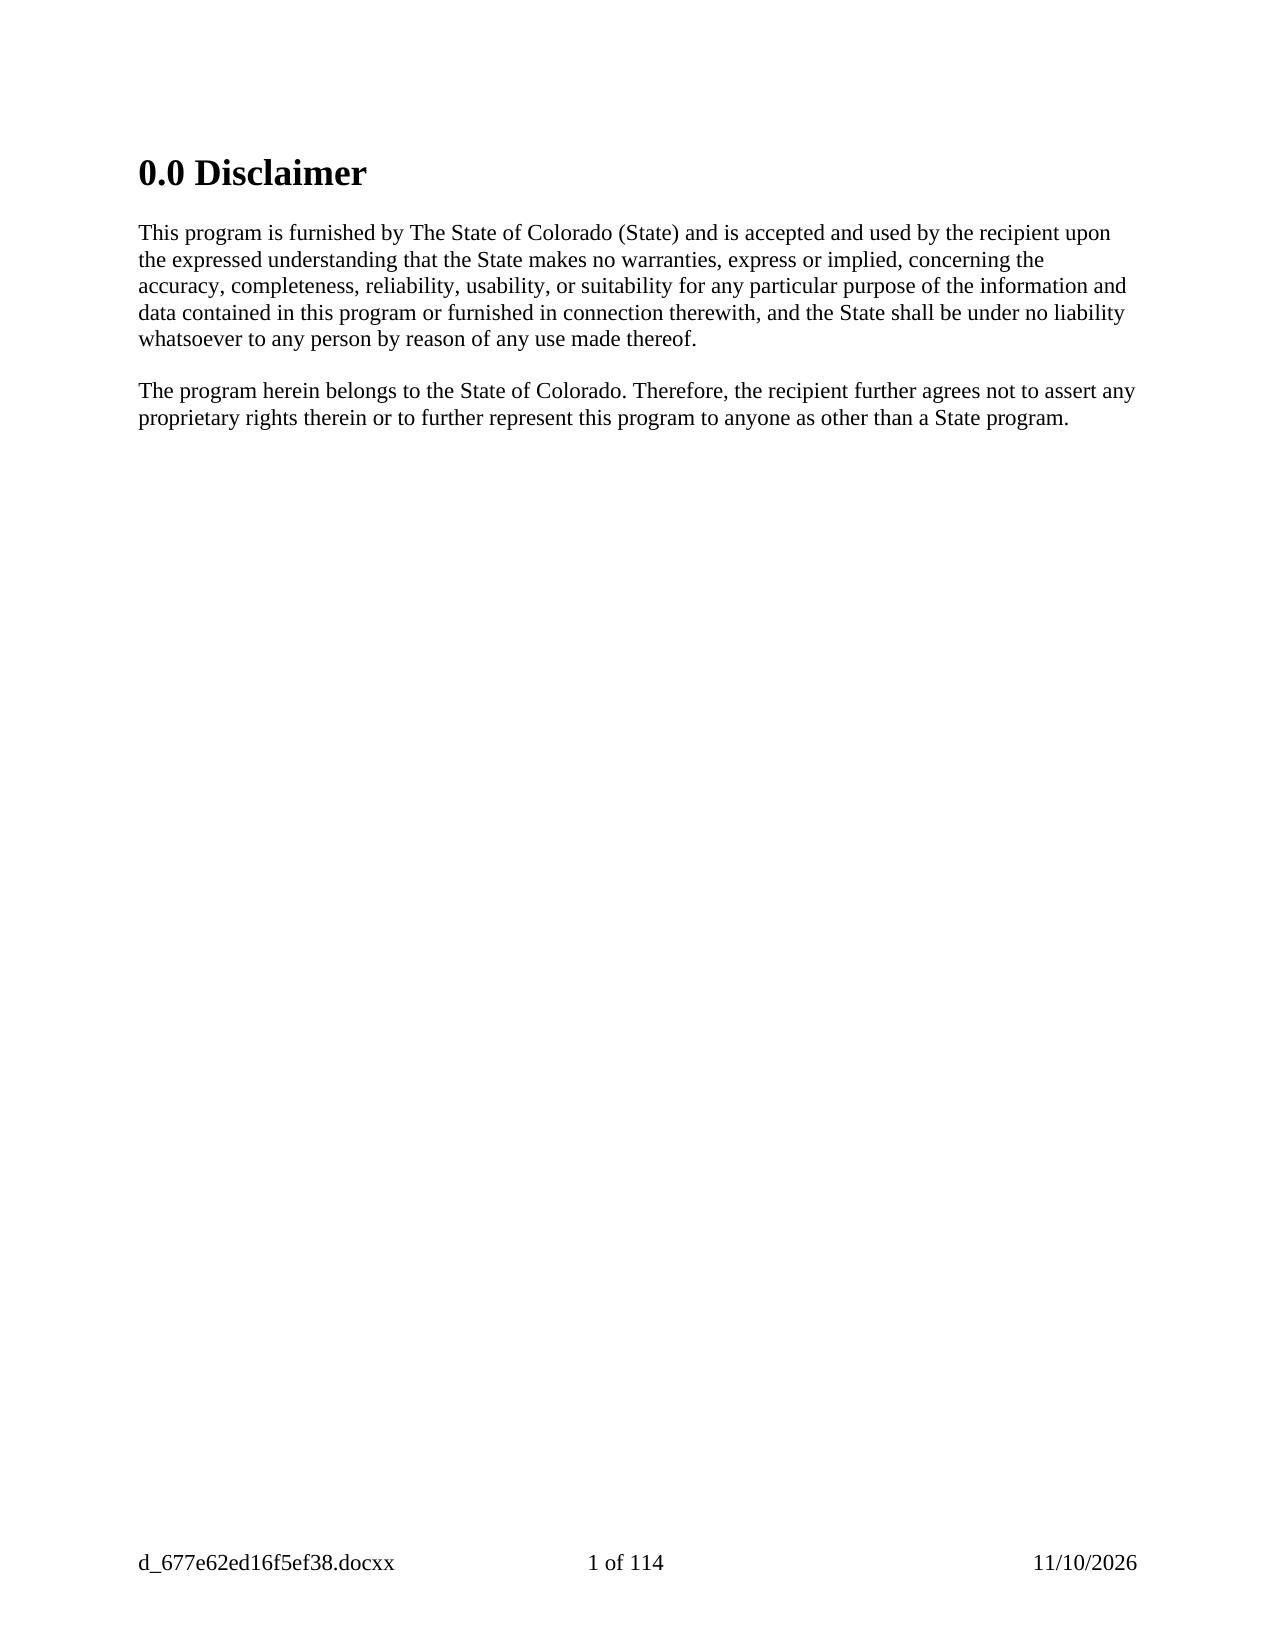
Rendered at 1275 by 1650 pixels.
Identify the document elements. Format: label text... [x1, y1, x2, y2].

text The program herein belongs to the State of . Therefore, the recipient further agrees not to assert any proprietary rights therein or to further represent this program to anyone as other than a State program. [138, 378, 1137, 430]
text This program is furnished by The State of Colorado (State) and is accepted and used by the recipient upon the expressed understanding that the State makes no warranties, express or implied, concerning the accuracy, completeness, reliability, usability, or suitability for any particular purpose of the information and data contained in this program or furnished in connection therewith, and the State shall be under no liability whatsoever to any person by reason of any use made thereof. [138, 219, 1137, 351]
subtitle 0.0 Disclaimer [138, 150, 1137, 193]
